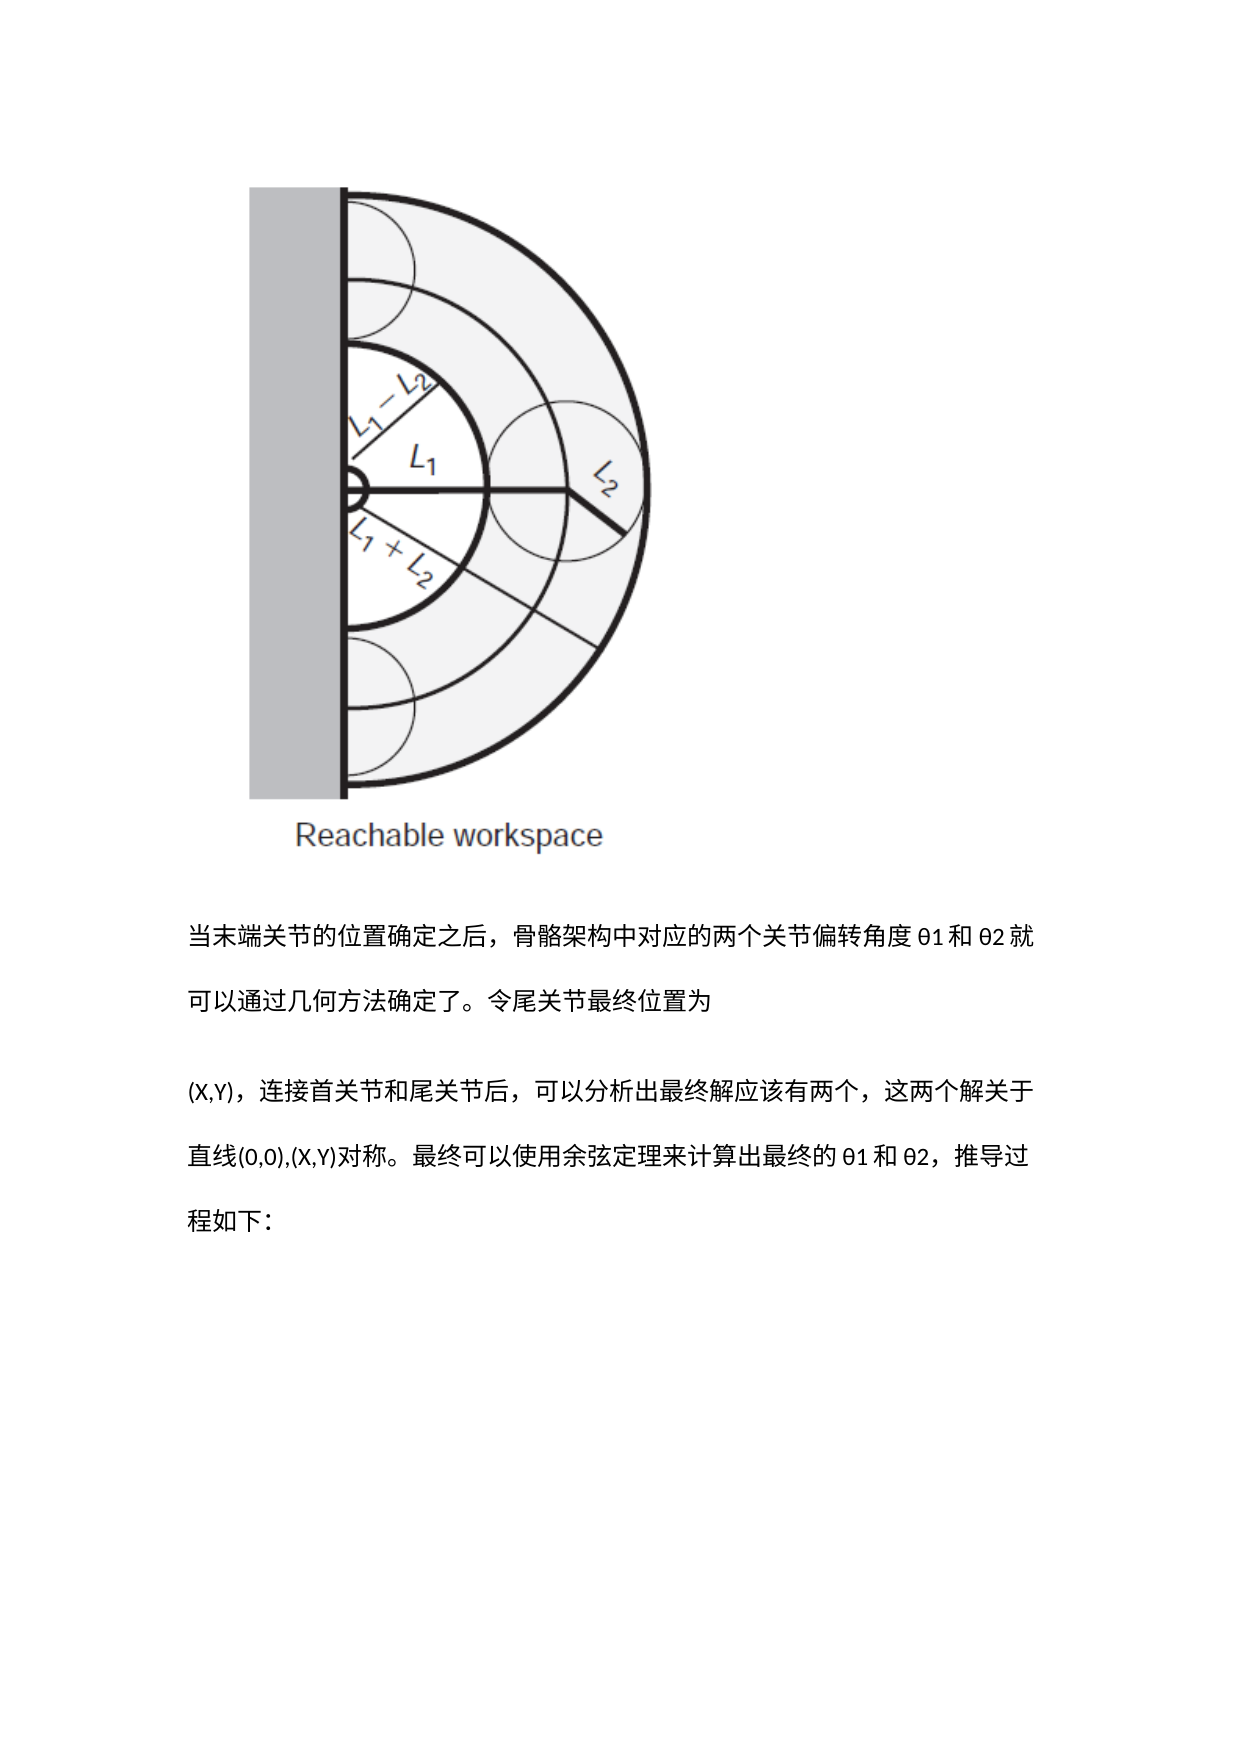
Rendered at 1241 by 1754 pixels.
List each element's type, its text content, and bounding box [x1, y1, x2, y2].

text 当末端关节的位置确定之后，骨骼架构中对应的两个关节偏转角度θ1和θ2就可以通过几何方法确定了。令尾关节最终位置为 [187, 902, 1053, 1032]
picture [187, 162, 796, 873]
text (X,Y)，连接首关节和尾关节后，可以分析出最终解应该有两个，这两个解关于直线(0,0),(X,Y)对称。最终可以使用余弦定理来计算出最终的θ1和θ2，推导过程如下： [187, 1057, 1053, 1252]
